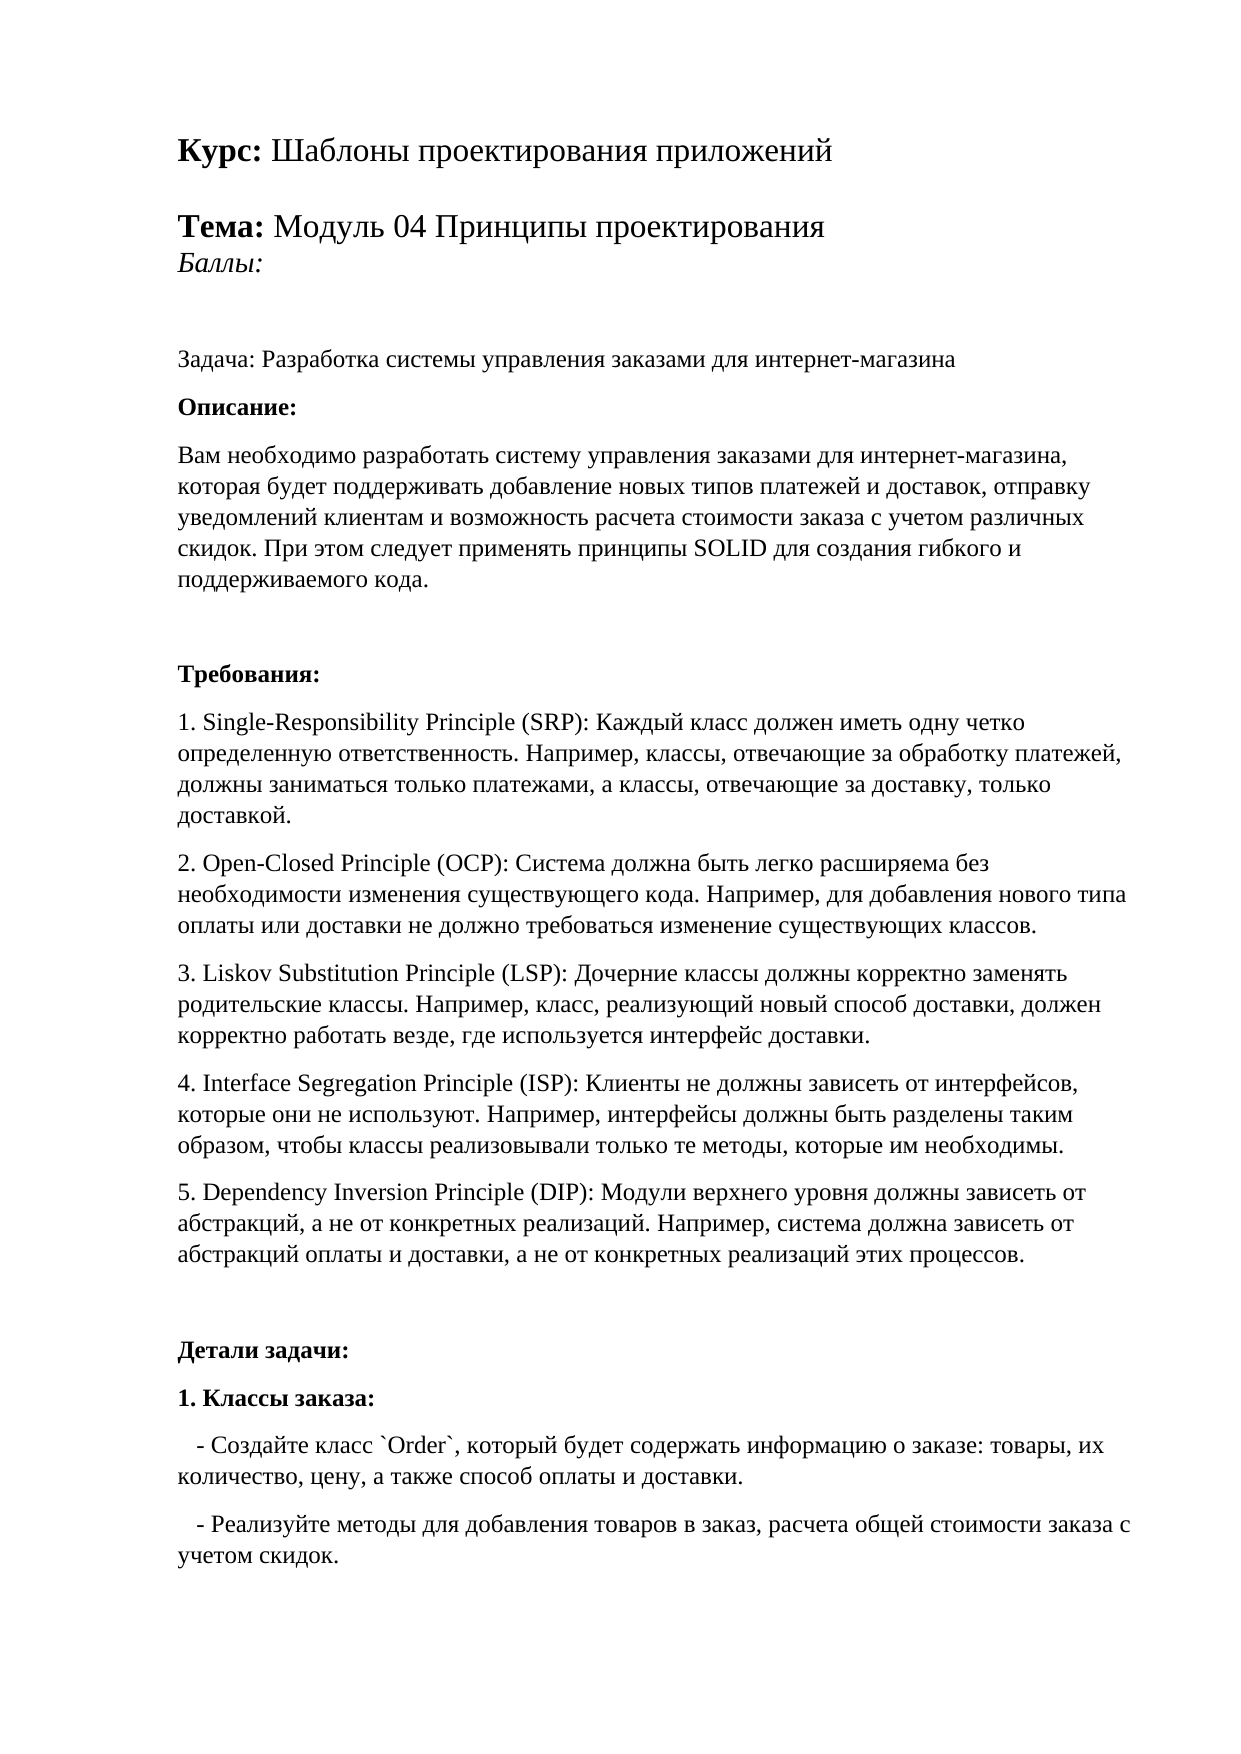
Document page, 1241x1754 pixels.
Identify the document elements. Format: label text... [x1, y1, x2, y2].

text 5. Dependency Inversion Principle (DIP): Модули верхнего уровня должны зависеть от абстракций, а не от конкретных реализаций. Например, система должна зависеть от абстракций оплаты и доставки, а не от конкретных реализаций этих процессов. [177, 1177, 1152, 1268]
text Баллы: [177, 245, 1152, 278]
text Детали задачи: [177, 1335, 1152, 1364]
text Описание: [177, 392, 1152, 421]
text 3. Liskov Substitution Principle (LSP): Дочерние классы должны корректно заменять родительские классы. Например, класс, реализующий новый способ доставки, должен корректно работать везде, где используется интерфейс доставки. [177, 958, 1152, 1049]
text Задача: Разработка системы управления заказами для интернет-магазина [177, 344, 1152, 373]
text 4. Interface Segregation Principle (ISP): Клиенты не должны зависеть от интерфейсов, которые они не используют. Например, интерфейсы должны быть разделены таким образом, чтобы классы реализовывали только те методы, которые им необходимы. [177, 1068, 1152, 1158]
text Требования: [177, 659, 1152, 688]
text - Реализуйте методы для добавления товаров в заказ, расчета общей стоимости заказа с учетом скидок. [177, 1509, 1152, 1569]
text Вам необходимо разработать систему управления заказами для интернет-магазина, которая будет поддерживать добавление новых типов платежей и доставок, отправку уведомлений клиентам и возможность расчета стоимости заказа с учетом различных скидок. При этом следует применять принципы SOLID для создания гибкого и поддерживаемого кода. [177, 440, 1152, 593]
text Тема: Модуль 04 Принципы проектирования [177, 206, 1152, 245]
text 1. Single-Responsibility Principle (SRP): Каждый класс должен иметь одну четко определенную ответственность. Например, классы, отвечающие за обработку платежей, должны заниматься только платежами, а классы, отвечающие за доставку, только доставкой. [177, 707, 1152, 829]
text 2. Open-Closed Principle (OCP): Система должна быть легко расширяема без необходимости изменения существующего кода. Например, для добавления нового типа оплаты или доставки не должно требоваться изменение существующих классов. [177, 848, 1152, 939]
text Курс: Шаблоны проектирования приложений [177, 130, 1152, 168]
text 1. Классы заказа: [177, 1383, 1152, 1411]
text - Создайте класс `Order`, который будет содержать информацию о заказе: товары, их количество, цену, а также способ оплаты и доставки. [177, 1430, 1152, 1490]
